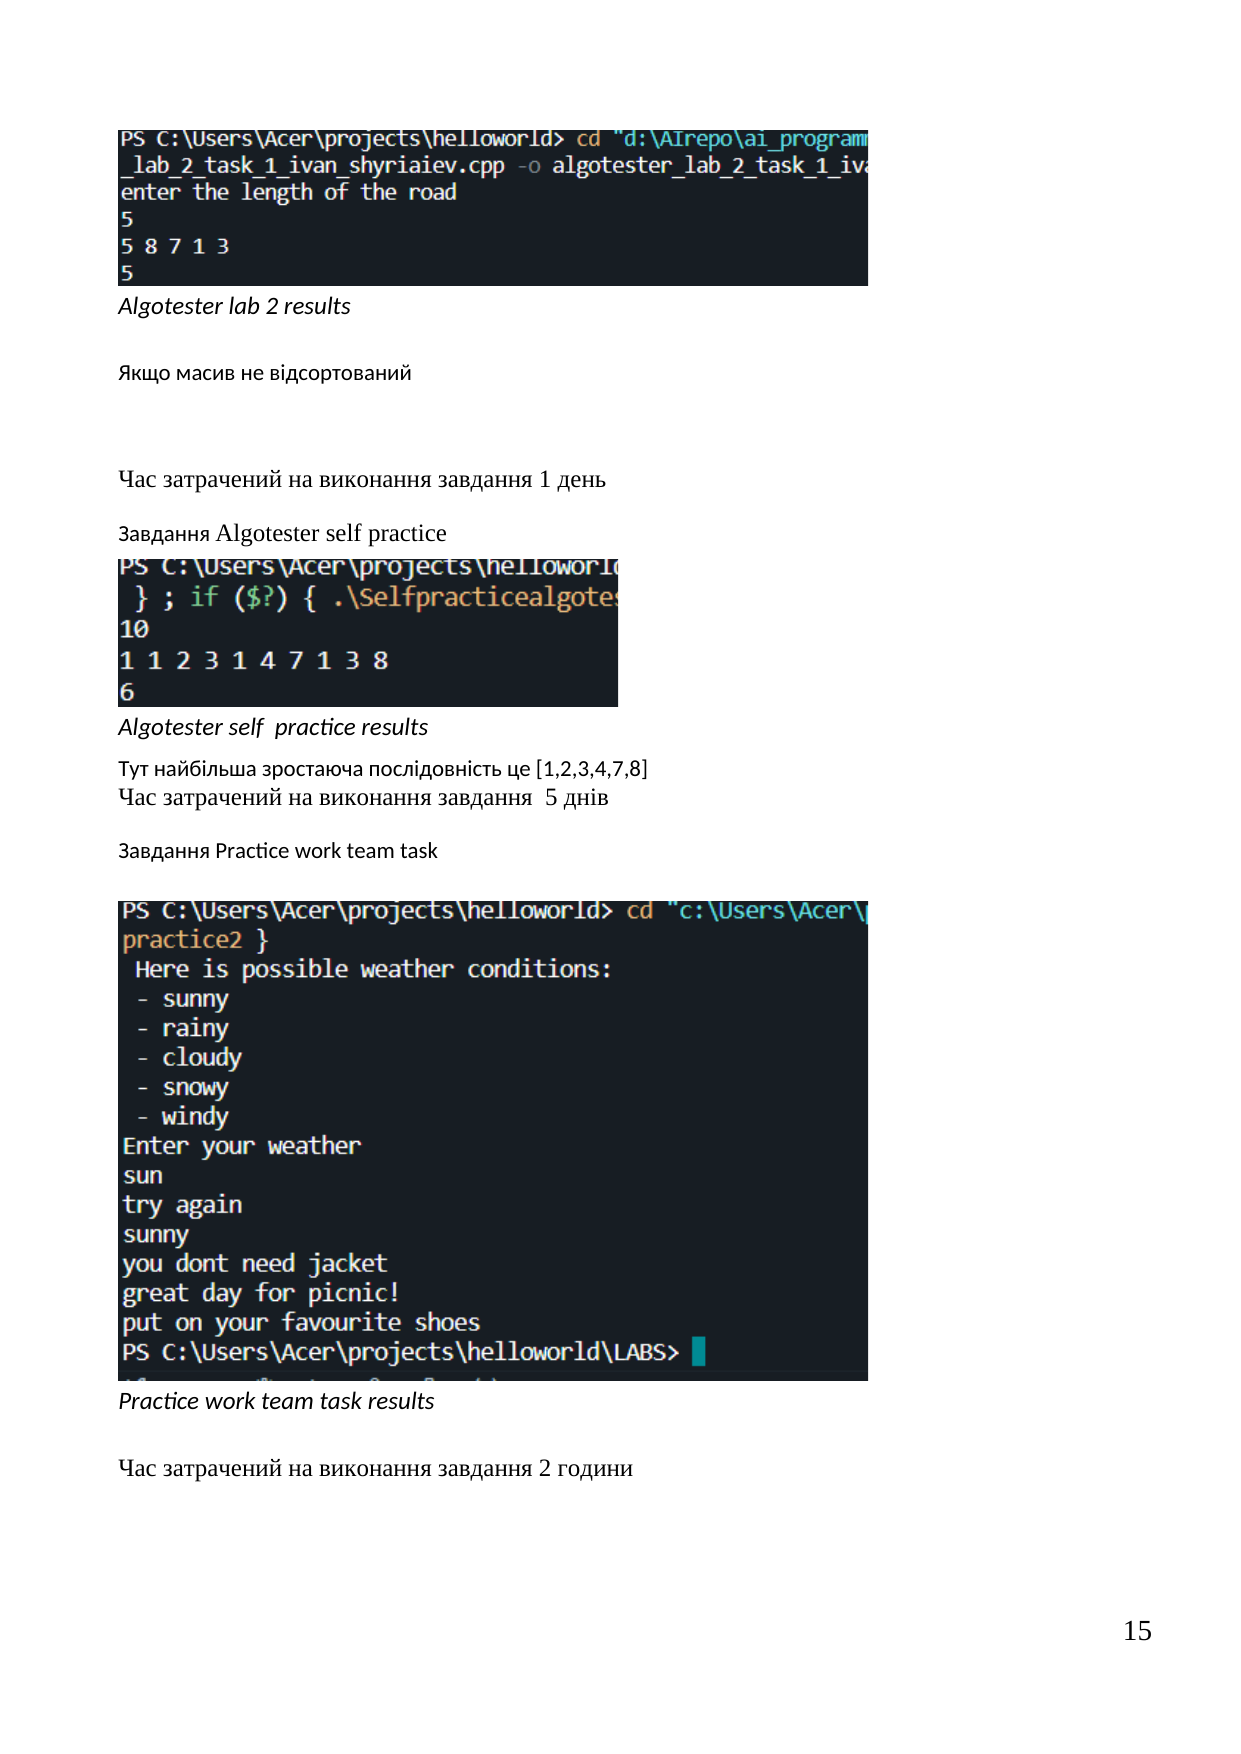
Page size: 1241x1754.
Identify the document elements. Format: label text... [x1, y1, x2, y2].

picture [118, 559, 619, 707]
text Час затрачений на виконання завдання 5 днів [118, 782, 1152, 811]
text Якщо масив не відсортований [118, 358, 1152, 386]
picture [118, 130, 869, 286]
text Тут найбільша зростаюча послідовність це [1,2,3,4,7,8] [118, 754, 1152, 782]
text Час затрачений на виконання завдання 1 день [118, 464, 1152, 493]
picture [118, 901, 869, 1381]
text Час затрачений на виконання завдання 2 години [118, 1453, 1152, 1482]
text Завдання Algotester self practice [118, 518, 1152, 547]
text Завдання Practice work team task [118, 836, 1152, 864]
